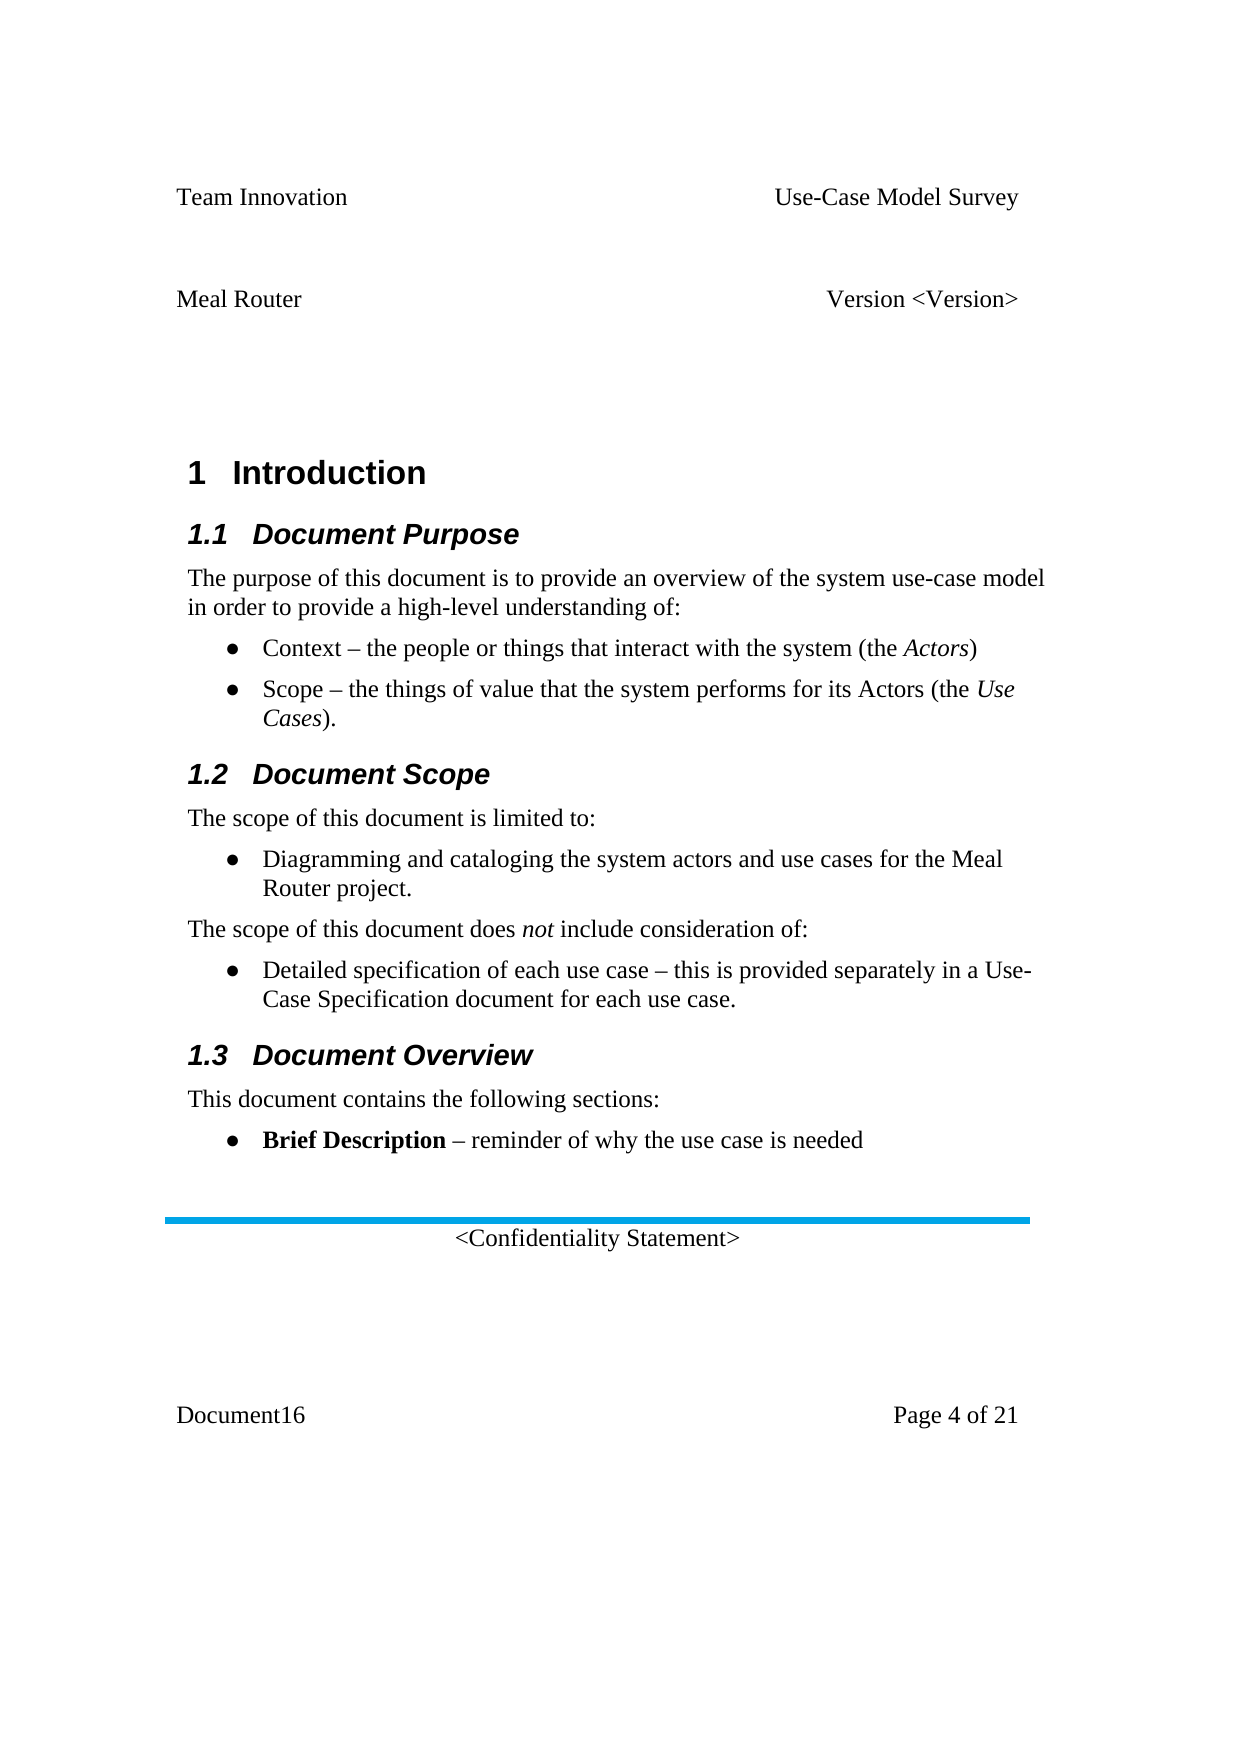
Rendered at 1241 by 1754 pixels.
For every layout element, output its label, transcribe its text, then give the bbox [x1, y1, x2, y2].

text The scope of this document is limited to: [187, 803, 1053, 832]
text The scope of this document does not include consideration of: [187, 914, 1053, 943]
list Context – the people or things that interact with the system (the Actors) [225, 633, 1053, 662]
list Brief Description – reminder of why the use case is needed [225, 1125, 1053, 1154]
list Scope – the things of value that the system performs for its Actors (the Use Cases). [225, 674, 1053, 732]
list Detailed specification of each use case – this is provided separately in a Use-Case Specification document for each use case. [225, 955, 1053, 1013]
text The purpose of this document is to provide an overview of the system use-case model in order to provide a high-level understanding of: [187, 563, 1053, 620]
list Diagramming and cataloging the system actors and use cases for the Meal Router project. [225, 844, 1053, 902]
subtitle Document Scope [187, 757, 1053, 790]
subtitle Introduction [187, 453, 1053, 492]
text This document contains the following sections: [187, 1084, 1053, 1113]
subtitle Document Overview [187, 1038, 1053, 1072]
subtitle Document Purpose [187, 517, 1053, 550]
